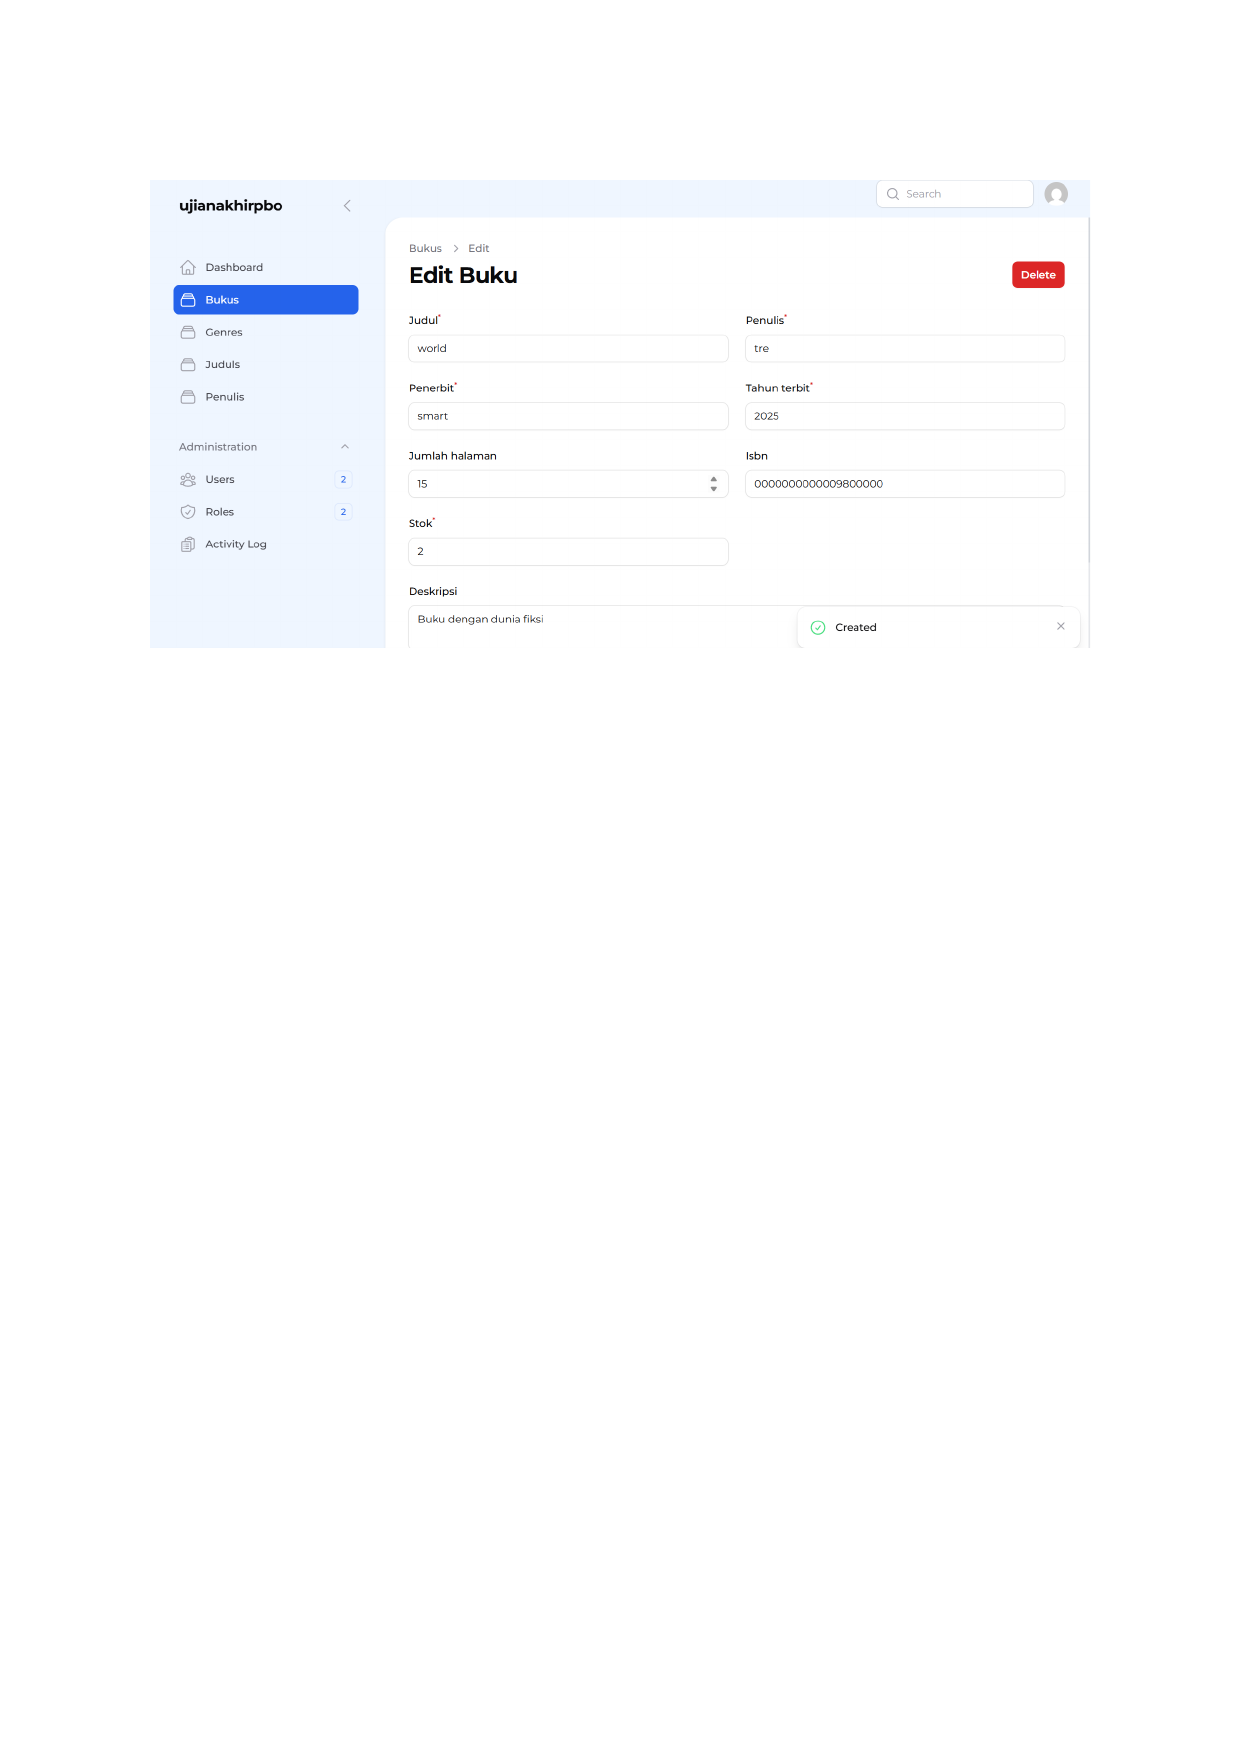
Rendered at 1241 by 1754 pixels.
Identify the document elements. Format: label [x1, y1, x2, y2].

picture [150, 180, 1091, 648]
